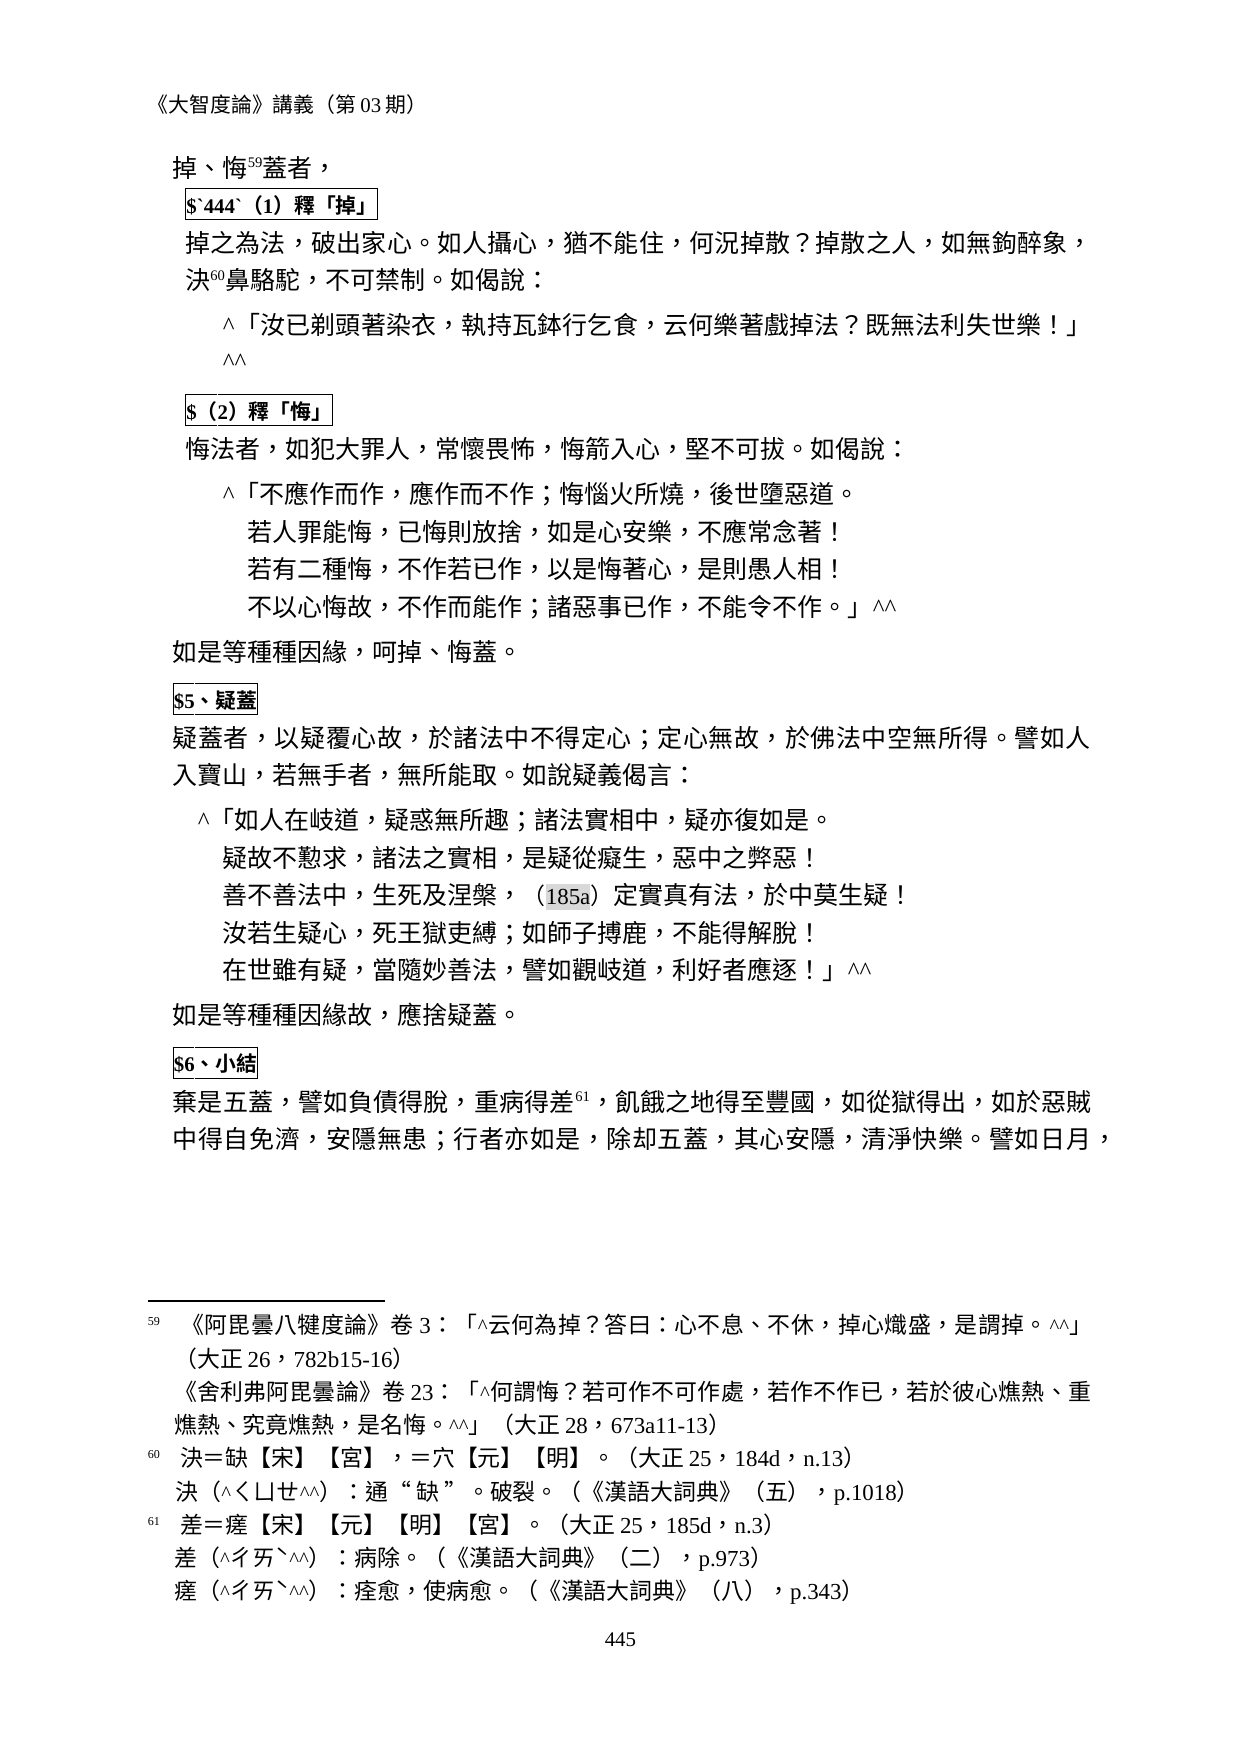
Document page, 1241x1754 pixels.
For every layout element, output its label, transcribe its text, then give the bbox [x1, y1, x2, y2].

text 不以心悔故，不作而能作；諸惡事已作，不能令不作。」^^ [248, 586, 1092, 624]
text ^「汝已剃頭著染衣，執持瓦鉢行乞食，云何樂著戲掉法？既無法利失世樂！」^^ [223, 305, 1092, 380]
text 疑故不懃求，諸法之實相，是疑從癡生，惡中之弊惡！ [223, 838, 1092, 875]
text 善不善法中，生死及涅槃，（185a）定實真有法，於中莫生疑！ [223, 875, 1092, 913]
text 如是等種種因緣故，應捨疑蓋。 [173, 995, 1092, 1033]
text 掉、悔蓋者， [173, 148, 1092, 185]
text 若有二種悔，不作若已作，以是悔著心，是則愚人相！ [248, 549, 1092, 586]
text 在世雖有疑，當隨妙善法，譬如觀岐道，利好者應逐！」^^ [223, 950, 1092, 988]
text 掉之為法，破出家心。如人攝心，猶不能住，何況掉散？掉散之人，如無鉤醉象，決鼻駱駝，不可禁制。如偈說： [185, 223, 1092, 298]
text 如是等種種因緣，呵掉、悔蓋。 [173, 631, 1092, 669]
text ^「如人在岐道，疑惑無所趣；諸法實相中，疑亦復如是。 [198, 800, 1092, 838]
text ^「不應作而作，應作而不作；悔惱火所燒，後世墮惡道。 [223, 474, 1092, 511]
text 悔法者，如犯大罪人，常懷畏怖，悔箭入心，堅不可拔。如偈說： [185, 429, 1092, 466]
text 棄是五蓋，譬如負債得脫，重病得差，飢餓之地得至豐國，如從獄得出，如於惡賊中得自免濟，安隱無患；行者亦如是，除却五蓋，其心安隱，清淨快樂。譬如日月，以五事覆曀：煙、雲、塵、霧、羅睺阿修羅手障，則不能明照；人心亦如是，為五蓋所覆，自不能利，亦不能益人。 [173, 1081, 1092, 1156]
text $（2）釋「悔」 [185, 391, 1092, 429]
text 疑蓋者，以疑覆心故，於諸法中不得定心；定心無故，於佛法中空無所得。譬如人入寶山，若無手者，無所能取。如說疑義偈言： [173, 718, 1092, 793]
text $`444`（1）釋「掉」 [185, 185, 1092, 223]
text $6、小結 [173, 1044, 1092, 1081]
text 汝若生疑心，死王獄吏縛；如師子搏鹿，不能得解脫！ [223, 913, 1092, 950]
text 若人罪能悔，已悔則放捨，如是心安樂，不應常念著！ [248, 511, 1092, 549]
text $5、疑蓋 [173, 680, 1092, 718]
